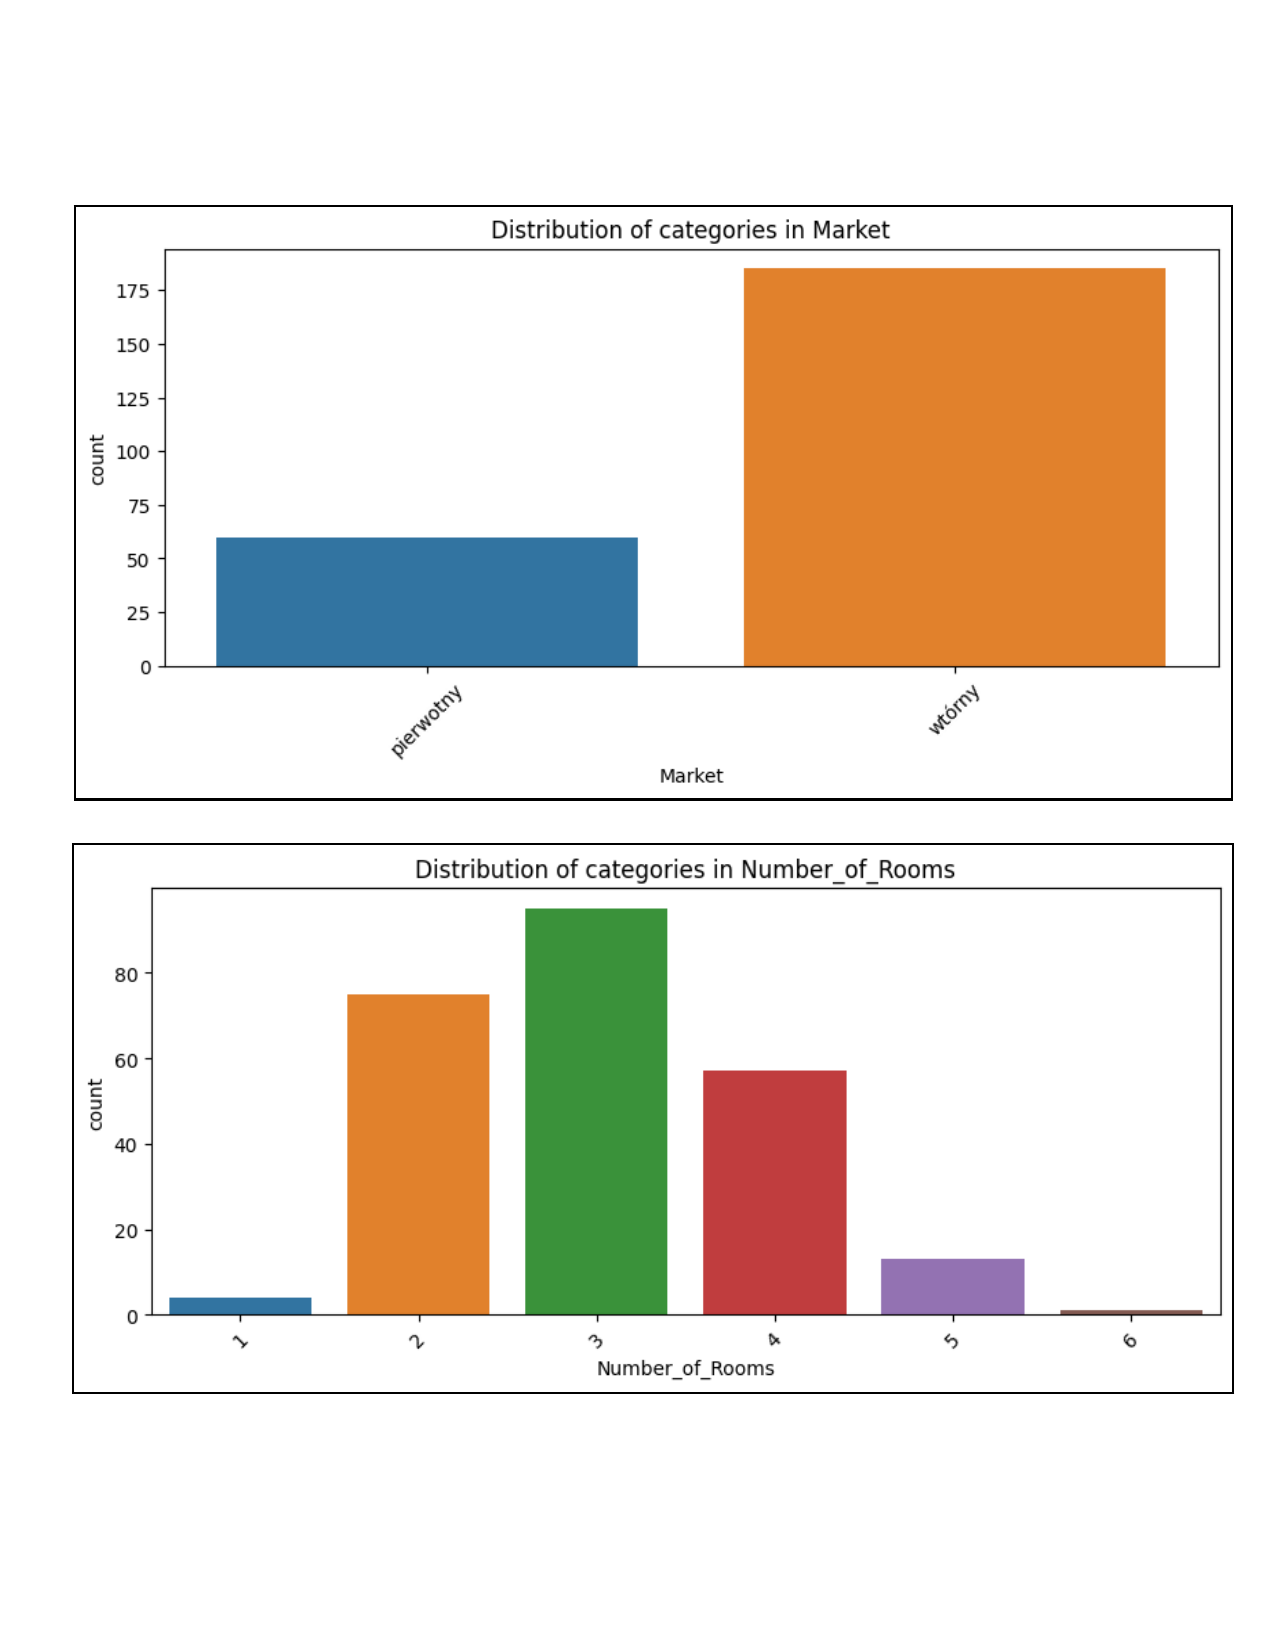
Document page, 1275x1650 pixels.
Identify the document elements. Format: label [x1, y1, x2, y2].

picture [76, 207, 1231, 798]
picture [74, 845, 1232, 1392]
